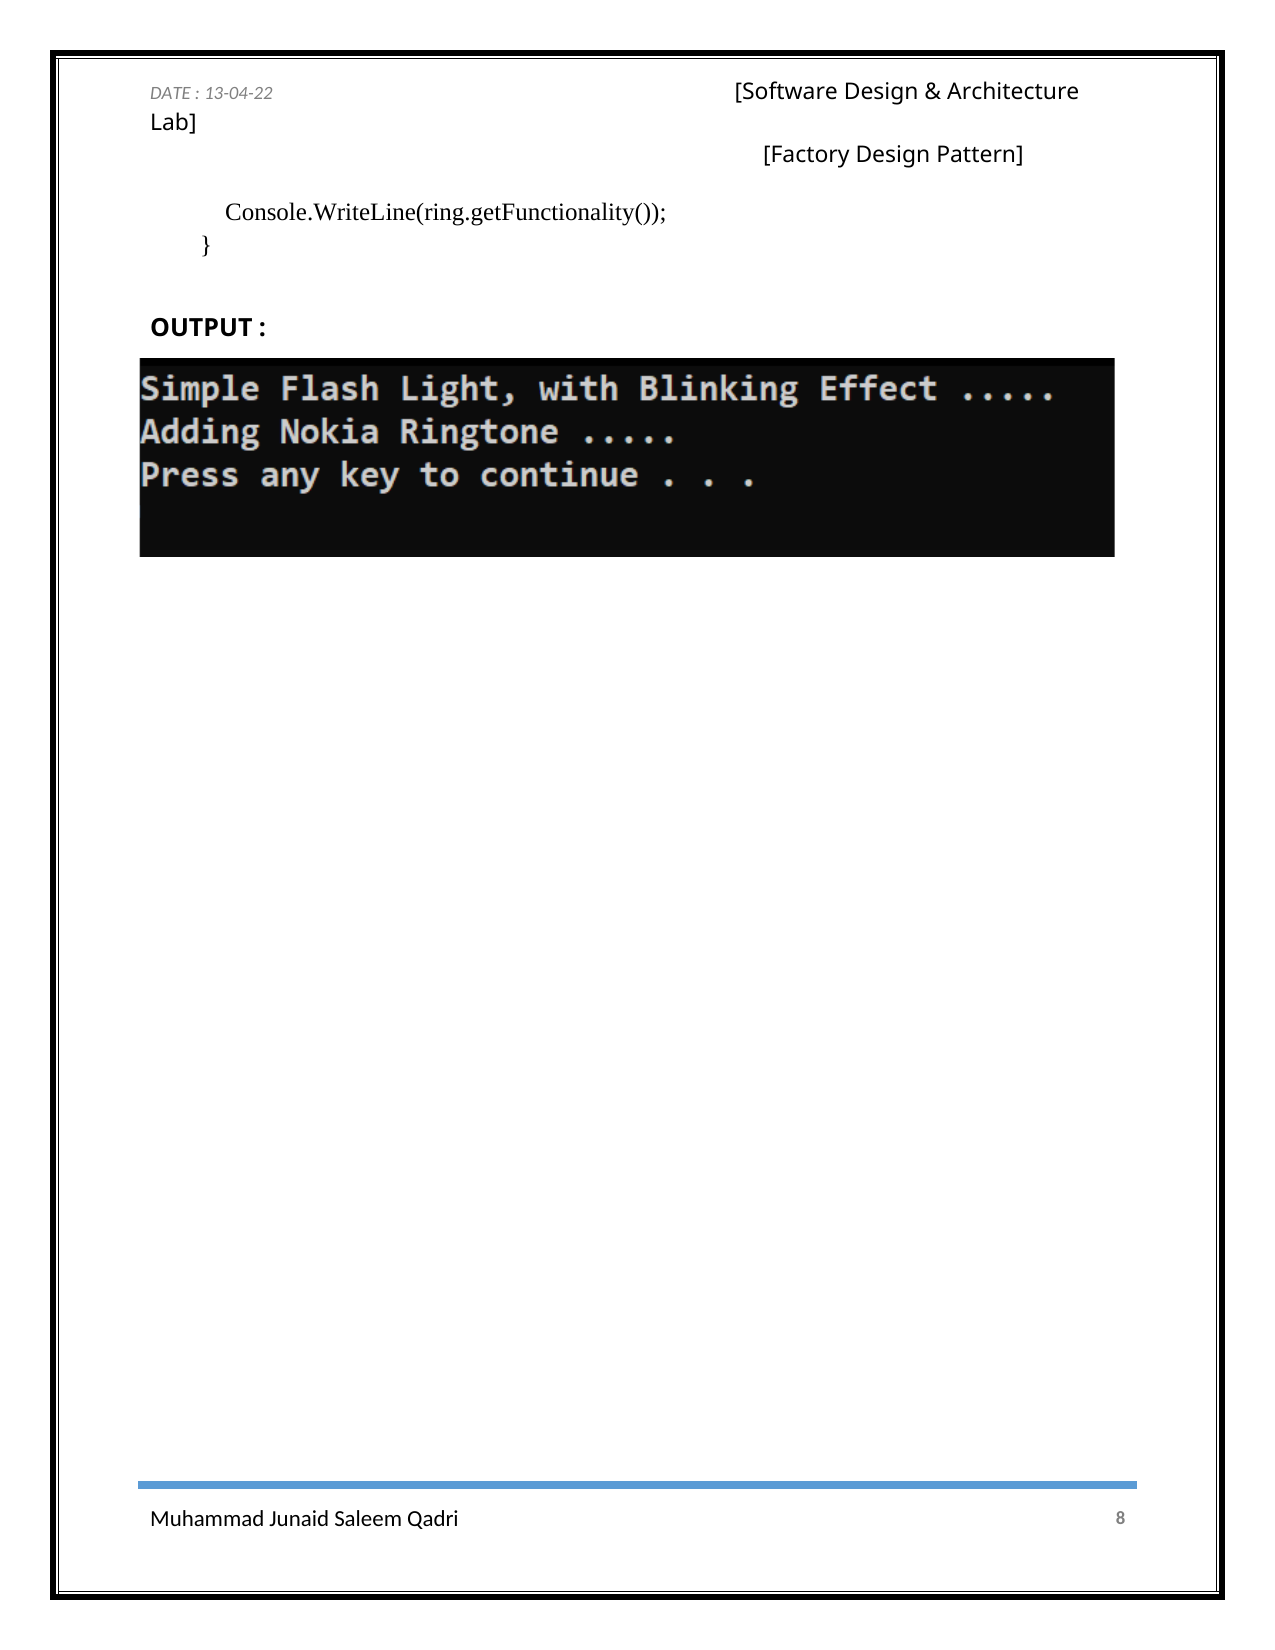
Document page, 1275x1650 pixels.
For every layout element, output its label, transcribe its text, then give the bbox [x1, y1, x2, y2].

text } [150, 230, 1125, 258]
picture [139, 358, 1115, 557]
text OUTPUT : [150, 310, 1125, 344]
text Console.WriteLine(ring.getFunctionality()); [150, 197, 1125, 226]
